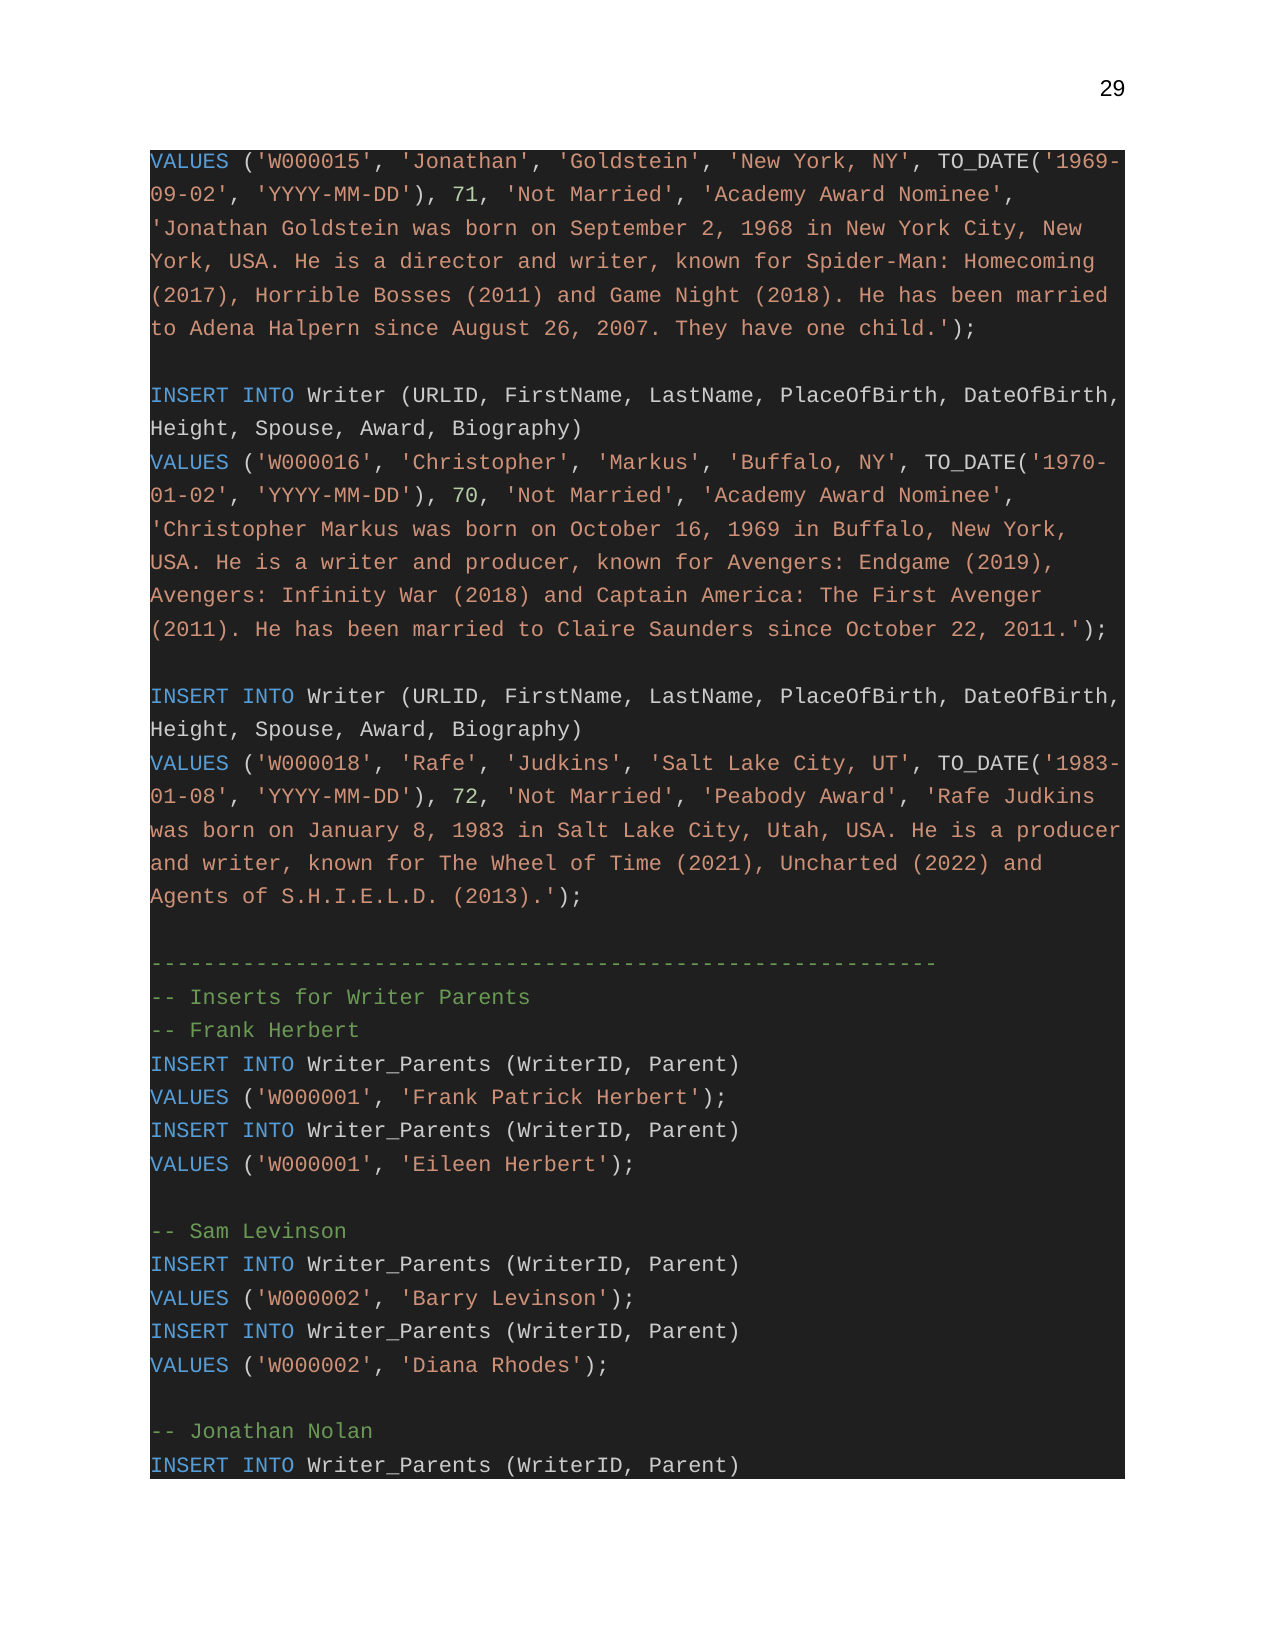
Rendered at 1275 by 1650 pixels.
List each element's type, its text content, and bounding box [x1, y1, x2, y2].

text INSERT INTO Writer_Parents (WriterID, Parent) [150, 1120, 1125, 1144]
text VALUES ('W000015', 'Jonathan', 'Goldstein', 'New York, NY', TO_DATE('1969-09-02', 'YYYY-MM-DD'), 71, 'Not Married', 'Academy Award Nominee', 'Jonathan Goldstein was born on September 2, 1968 in New York City, New York, USA. He is a director and writer, known for Spider-Man: Homecoming (2017), Horrible Bosses (2011) and Game Night (2018). He has been married to Adena Halpern since August 26, 2007. They have one child.'); [150, 150, 1125, 342]
text INSERT INTO Writer (URLID, FirstName, LastName, PlaceOfBirth, DateOfBirth, Height, Spouse, Award, Biography) [150, 384, 1125, 442]
text VALUES ('W000018', 'Rafe', 'Judkins', 'Salt Lake City, UT', TO_DATE('1983-01-08', 'YYYY-MM-DD'), 72, 'Not Married', 'Peabody Award', 'Rafe Judkins was born on January 8, 1983 in Salt Lake City, Utah, USA. He is a producer and writer, known for The Wheel of Time (2021), Uncharted (2022) and Agents of S.H.I.E.L.D. (2013).'); [150, 752, 1125, 910]
text INSERT INTO Writer_Parents (WriterID, Parent) [150, 1253, 1125, 1278]
text -- Inserts for Writer Parents [150, 986, 1125, 1011]
text ------------------------------------------------------------ [150, 952, 1125, 977]
text VALUES ('W000001', 'Eileen Herbert'); [150, 1153, 1125, 1178]
text INSERT INTO Writer_Parents (WriterID, Parent) [150, 1053, 1125, 1078]
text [150, 1454, 1125, 1479]
text -- Jonathan Nolan [150, 1421, 1125, 1445]
text -- Frank Herbert [150, 1019, 1125, 1044]
text VALUES ('W000002', 'Diana Rhodes'); [150, 1354, 1125, 1378]
text INSERT INTO Writer (URLID, FirstName, LastName, PlaceOfBirth, DateOfBirth, Height, Spouse, Award, Biography) [150, 685, 1125, 743]
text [150, 1320, 1125, 1345]
text -- Sam Levinson [150, 1220, 1125, 1245]
text VALUES ('W000016', 'Christopher', 'Markus', 'Buffalo, NY', TO_DATE('1970-01-02', 'YYYY-MM-DD'), 70, 'Not Married', 'Academy Award Nominee', 'Christopher Markus was born on October 16, 1969 in Buffalo, New York, USA. He is a writer and producer, known for Avengers: Endgame (2019), Avengers: Infinity War (2018) and Captain America: The First Avenger (2011). He has been married to Claire Saunders since October 22, 2011.'); [150, 451, 1125, 643]
text VALUES ('W000002', 'Barry Levinson'); [150, 1287, 1125, 1312]
text VALUES ('W000001', 'Frank Patrick Herbert'); [150, 1086, 1125, 1111]
